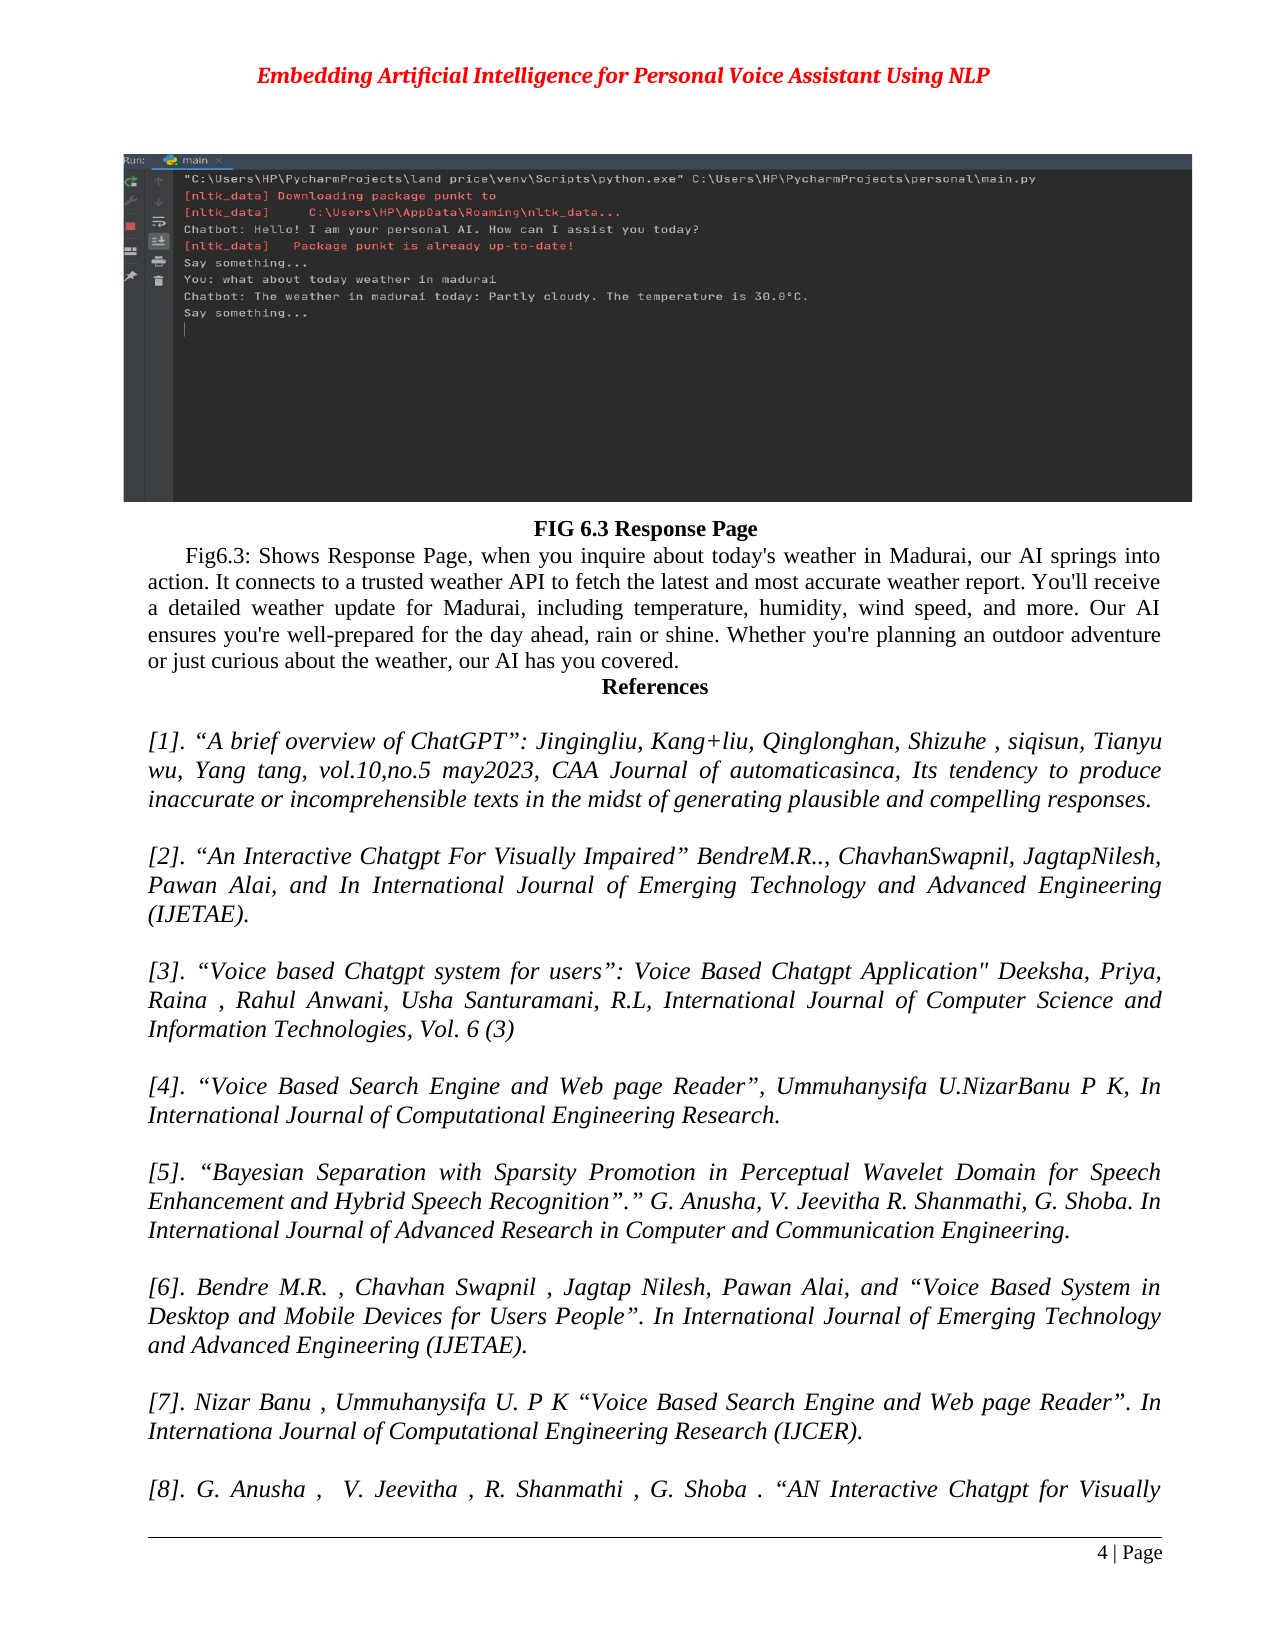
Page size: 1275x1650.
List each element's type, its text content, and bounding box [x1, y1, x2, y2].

text [2]. “An Interactive Chatgpt For Visually Impaired” BendreM.R.., ChavhanSwapnil, JagtapNilesh, Pawan Alai, and In International Journal of Emerging Technology and Advanced Engineering (IJETAE). [148, 841, 1162, 927]
picture [123, 154, 1193, 502]
text [1]. “A brief overview of ChatGPT”: Jingingliu, Kang+liu, Qinglonghan, Shizuhe , siqisun, Tianyu wu, Yang tang, vol.10,no.5 may2023, CAA Journal of automaticasinca, Its tendency to produce inaccurate or incomprehensible texts in the midst of generating plausible and compelling responses. [148, 726, 1162, 812]
text [7]. Nizar Banu , Ummuhanysifa U. P K “Voice Based Search Engine and Web page Reader”. In Internationa Journal of Computational Engineering Research (IJCER). [148, 1387, 1162, 1445]
text [4]. “Voice Based Search Engine and Web page Reader”, Ummuhanysifa U.NizarBanu P K, In International Journal of Computational Engineering Research. [148, 1071, 1162, 1129]
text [148, 1474, 1162, 1502]
text Fig6.3: Shows Response Page, when you inquire about today's weather in Madurai, our AI springs into action. It connects to a trusted weather API to fetch the latest and most accurate weather report. You'll receive a detailed weather update for Madurai, including temperature, humidity, wind speed, and more. Our AI ensures you're well-prepared for the day ahead, rain or shine. Whether you're planning an outdoor adventure or just curious about the weather, our AI has you covered. [148, 542, 1162, 673]
text [6]. Bendre M.R. , Chavhan Swapnil , Jagtap Nilesh, Pawan Alai, and “Voice Based System in Desktop and Mobile Devices for Users People”. In International Journal of Emerging Technology and Advanced Engineering (IJETAE). [148, 1272, 1162, 1359]
text [5]. “Bayesian Separation with Sparsity Promotion in Perceptual Wavelet Domain for Speech Enhancement and Hybrid Speech Recognition”.” G. Anusha, V. Jeevitha R. Shanmathi, G. Shoba. In International Journal of Advanced Research in Computer and Communication Engineering. [148, 1157, 1162, 1244]
text References [148, 673, 1162, 700]
text [3]. “Voice based Chatgpt system for users”: Voice Based Chatgpt Application" Deeksha, Priya, Raina , Rahul Anwani, Usha Santuramani, R.L, International Journal of Computer Science and Information Technologies, Vol. 6 (3) [148, 956, 1162, 1042]
